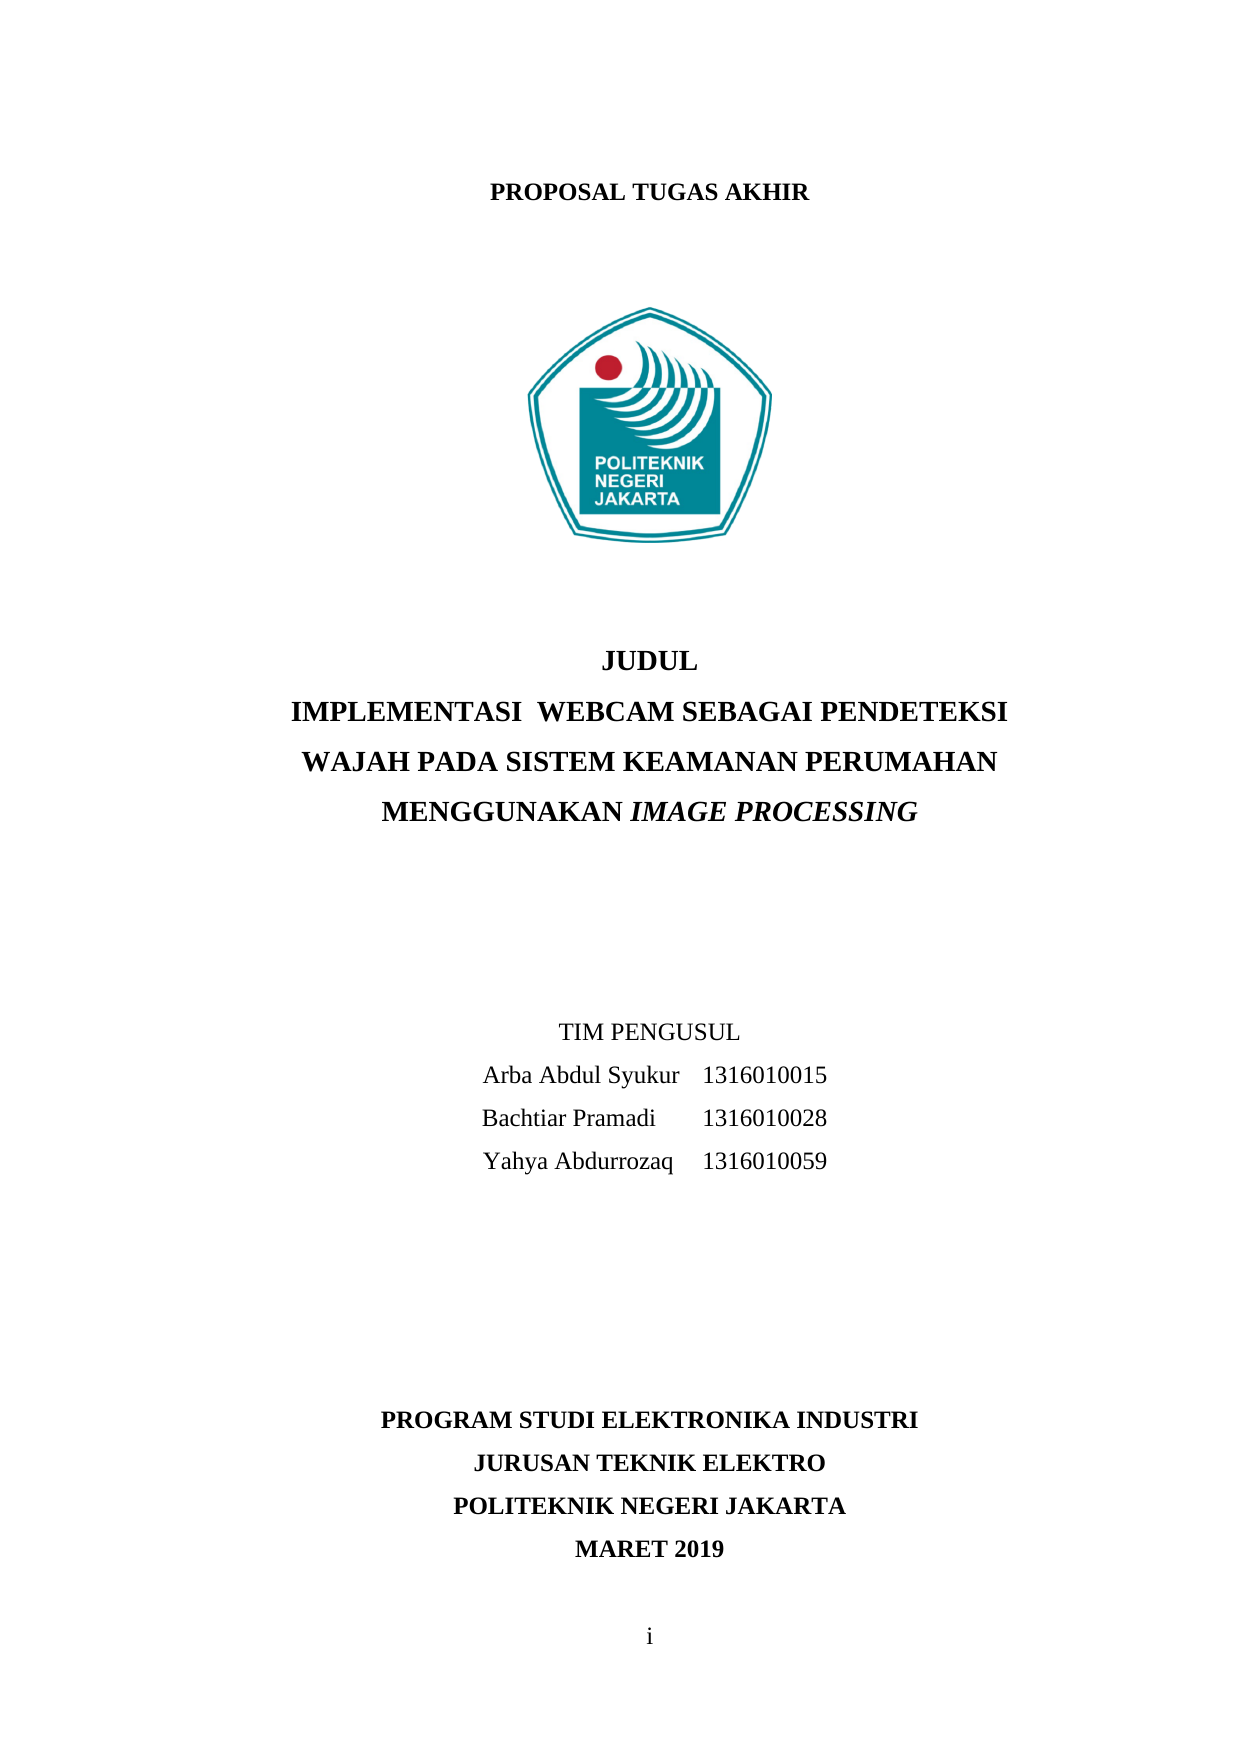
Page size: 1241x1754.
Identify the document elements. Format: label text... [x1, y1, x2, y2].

text JURUSAN TEKNIK ELEKTRO [236, 1448, 1063, 1477]
table_cell 1316010028 1316010059 [691, 1103, 1104, 1189]
text MENGGUNAKAN IMAGE PROCESSING [236, 794, 1063, 828]
text MARET 2019 [236, 1534, 1063, 1563]
text POLITEKNIK NEGERI JAKARTA [236, 1491, 1063, 1520]
table_cell Bachtiar Pramadi Yahya Abdurrozaq [278, 1103, 691, 1189]
text JUDUL [236, 643, 1063, 677]
text PROGRAM STUDI ELEKTRONIKA INDUSTRI [236, 1405, 1063, 1434]
table_header Arba Abdul Syukur [278, 1060, 691, 1103]
table_header 1316010015 [691, 1060, 1104, 1103]
text IMPLEMENTASI WEBCAM SEBAGAI PENDETEKSI WAJAH PADA SISTEM KEAMANAN PERUMAHAN [236, 694, 1063, 778]
text TIM PENGUSUL [236, 1017, 1063, 1046]
text PROPOSAL TUGAS AKHIR [236, 177, 1063, 206]
picture [526, 306, 772, 543]
